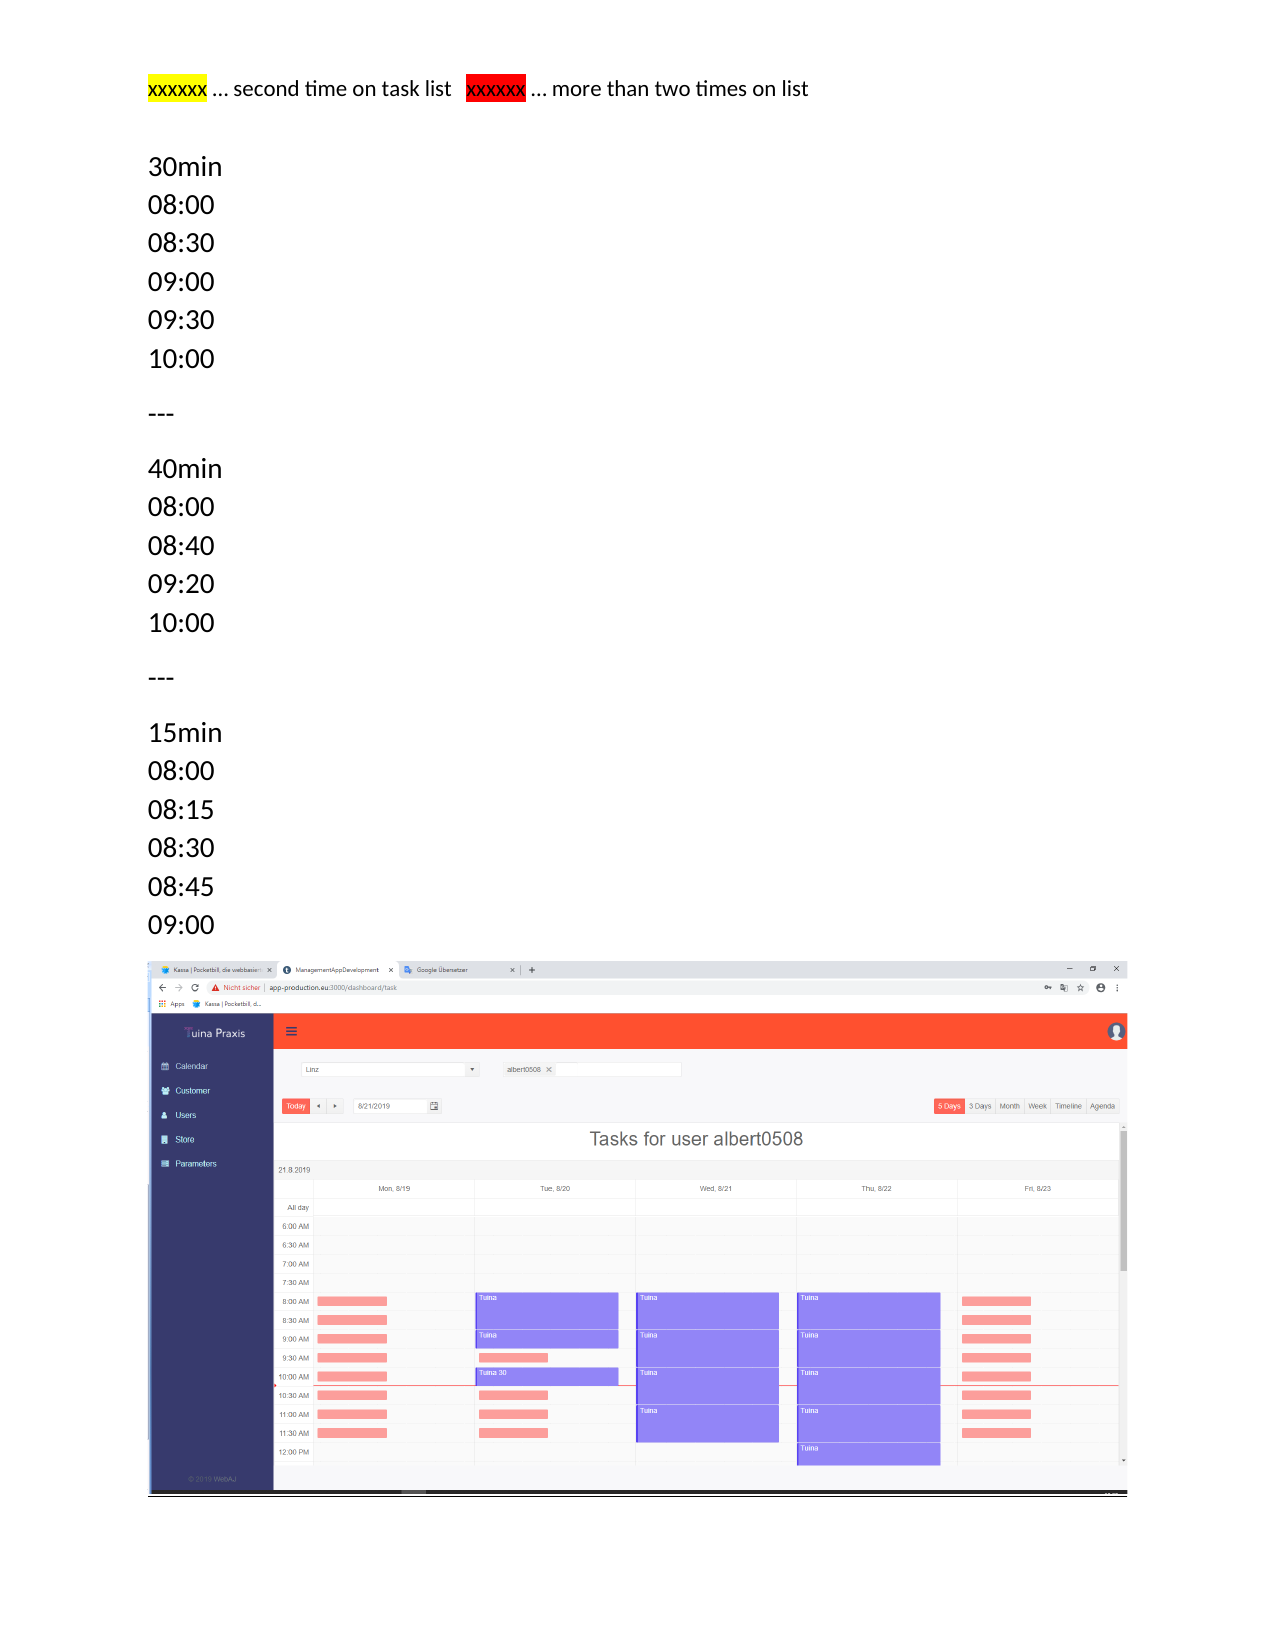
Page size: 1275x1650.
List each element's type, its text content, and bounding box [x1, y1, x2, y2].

text --- [148, 395, 1127, 431]
text 40min 08:00 08:40 09:20 10:00 [148, 450, 1127, 639]
text --- [148, 659, 1127, 694]
picture [147, 961, 1128, 1494]
text 30min 08:00 08:30 09:00 09:30 10:00 [148, 148, 1127, 375]
text 15min 08:00 08:15 08:30 08:45 09:00 [148, 714, 1127, 942]
